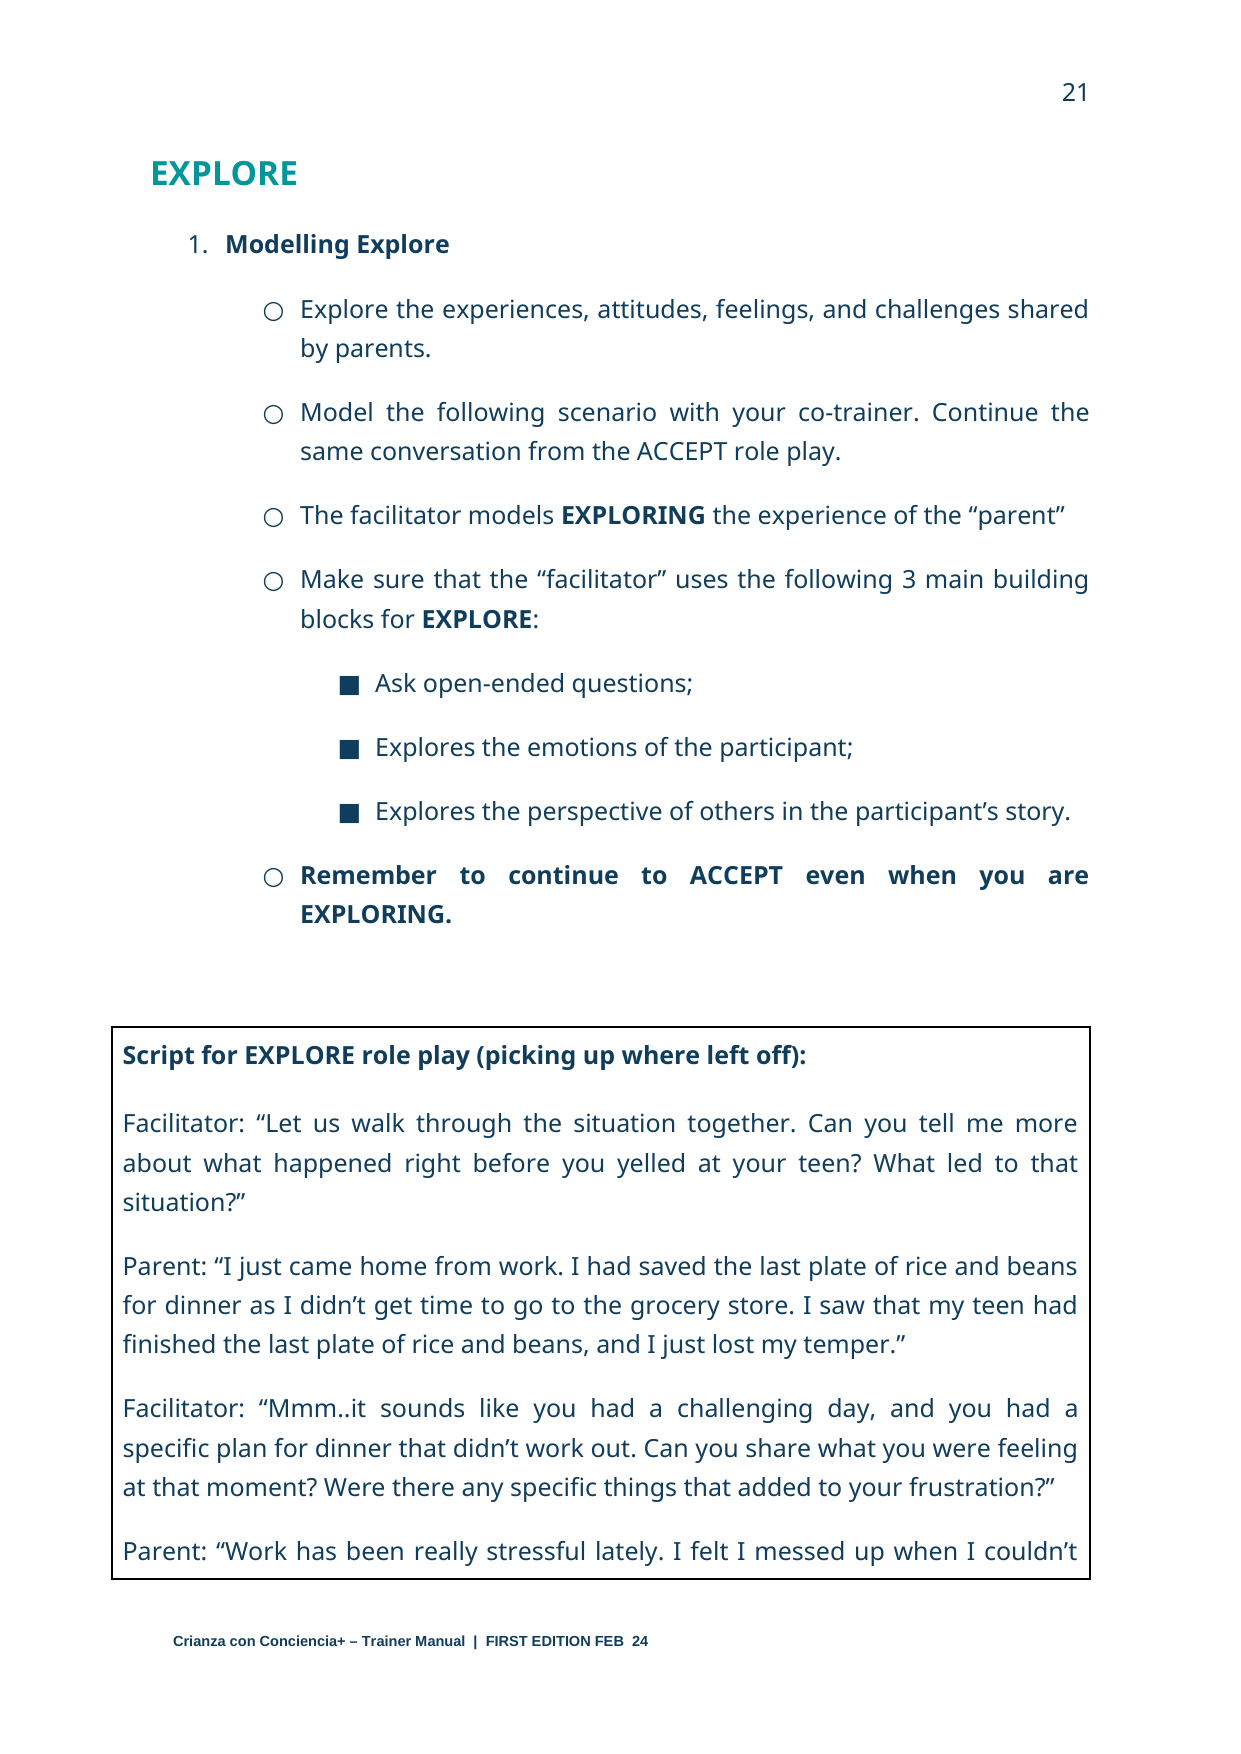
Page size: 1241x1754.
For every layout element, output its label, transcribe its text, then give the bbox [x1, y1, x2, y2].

list Remember to continue to ACCEPT even when you are EXPLORING. [262, 858, 1090, 931]
list The facilitator models EXPLORING the experience of the “parent” [262, 498, 1090, 532]
list Modelling Explore [187, 227, 1090, 261]
list Model the following scenario with your co-trainer. Continue the same conversation from the ACCEPT role play. [262, 395, 1090, 468]
subtitle EXPLORE [150, 150, 1090, 195]
list Ask open-ended questions; [337, 666, 1090, 699]
list Explores the perspective of others in the participant’s story. [337, 794, 1090, 828]
list Explores the emotions of the participant; [337, 730, 1090, 764]
list Explore the experiences, attitudes, feelings, and challenges shared by parents. [262, 291, 1090, 364]
list Make sure that the “facilitator” uses the following 3 main building blocks for EXPLORE: [262, 562, 1090, 635]
